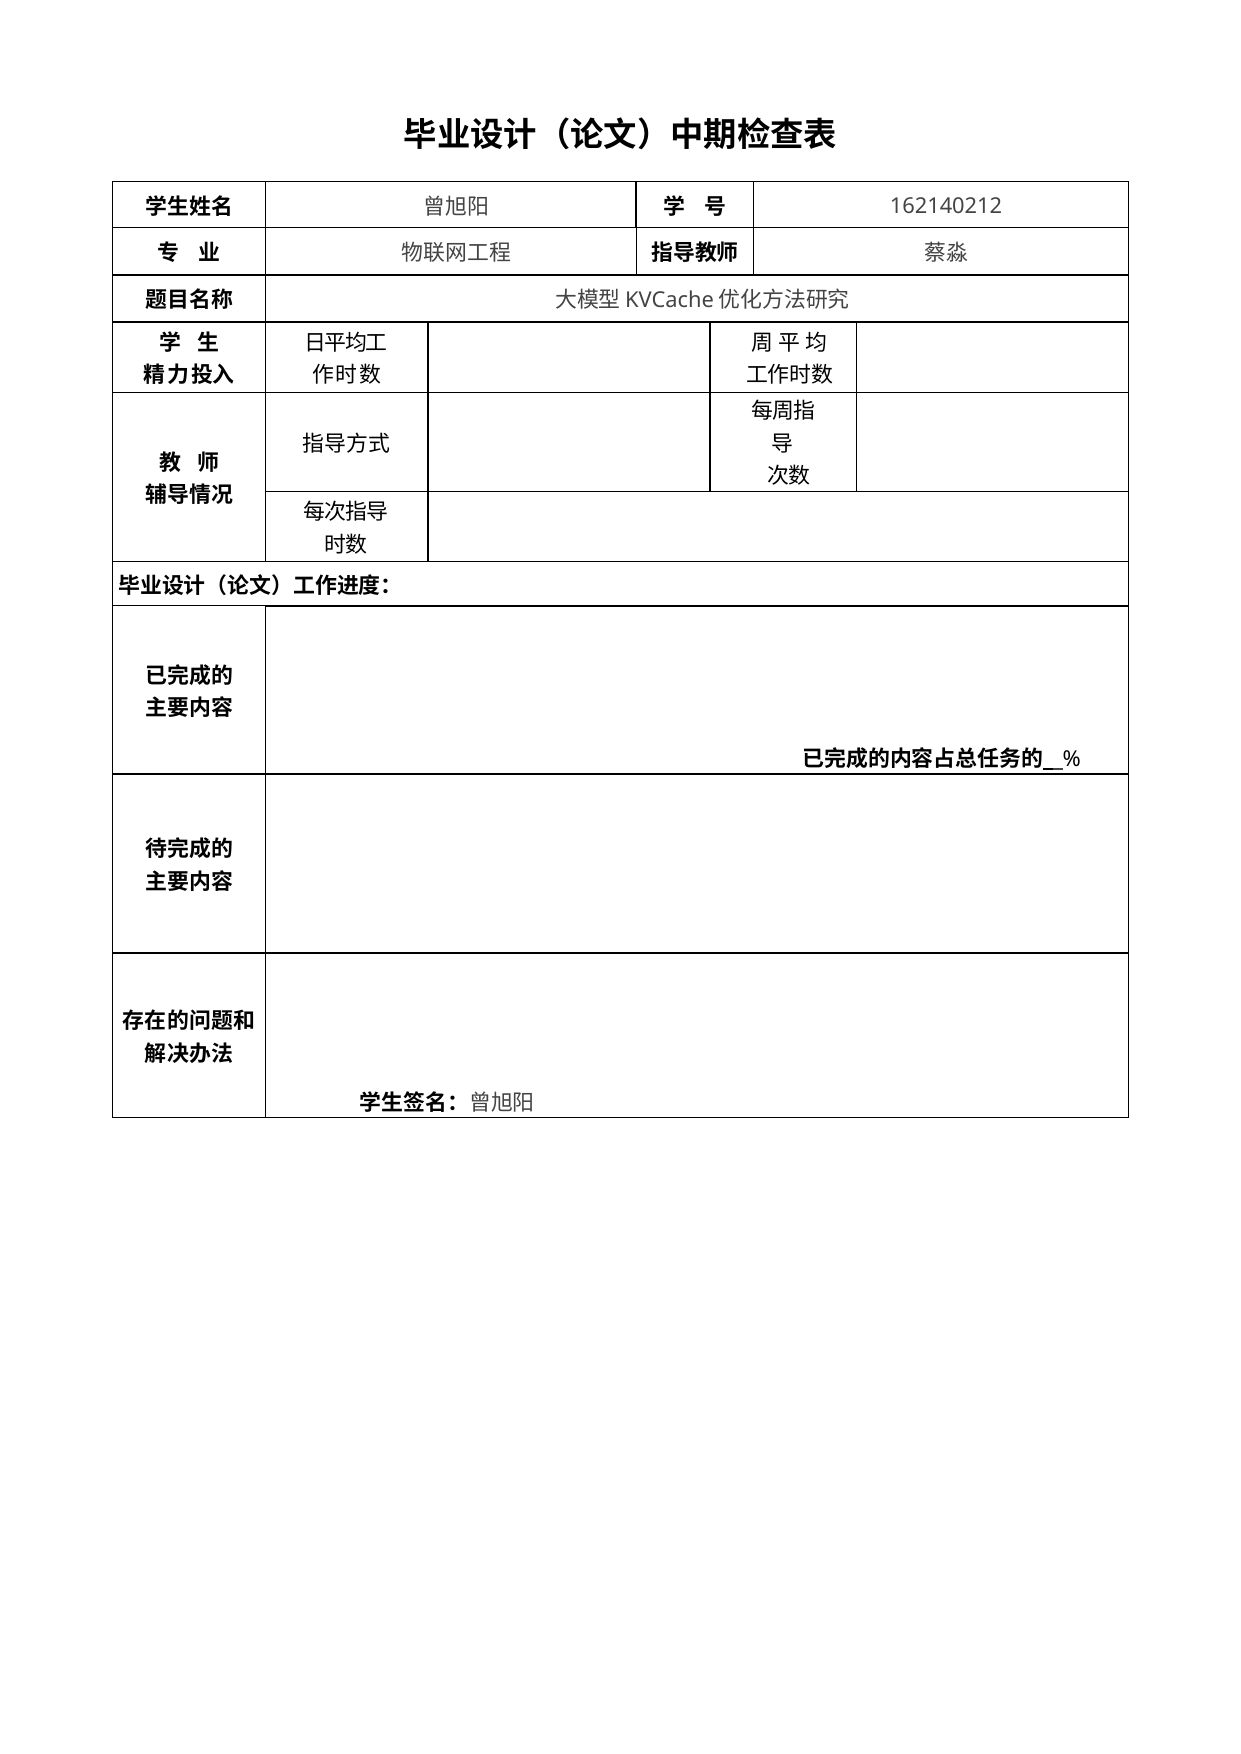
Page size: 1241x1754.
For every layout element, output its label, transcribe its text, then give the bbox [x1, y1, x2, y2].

table_cell [429, 492, 1128, 561]
table_cell 周平均 工作时数 [711, 323, 856, 391]
table_cell [266, 954, 1128, 1084]
table_cell 专 业 [113, 228, 265, 274]
table_cell [429, 393, 709, 491]
table_cell 已完成的 主要内容 [113, 606, 265, 773]
table_cell 指导教师 [637, 228, 753, 274]
table_cell [429, 323, 709, 391]
text 毕业设计（论文）中期检查表 [118, 100, 1122, 165]
table_cell [266, 775, 1128, 952]
table_cell 学生签名：曾旭阳 [266, 1084, 1128, 1117]
table_header 曾旭阳 [266, 182, 635, 227]
table_cell 物联网工程 [266, 228, 636, 274]
table_cell 教 师 辅导情况 [113, 393, 265, 561]
table_cell 每周指导 次数 [711, 393, 856, 491]
table_cell 学 生 精力投入 [113, 323, 265, 391]
table_cell 毕业设计（论文）工作进度： [113, 562, 1128, 605]
table_cell 待完成的 主要内容 [113, 775, 265, 952]
table_cell 已完成的内容占总任务的 % [266, 739, 1128, 773]
table_cell 存在的问题和解决办法 [113, 954, 265, 1117]
table_cell [266, 607, 1128, 739]
table_cell [857, 323, 1128, 391]
table_header 学 号 [637, 182, 753, 227]
table_cell 大模型KVCache优化方法研究 [266, 276, 1128, 321]
table_cell 蔡淼 [754, 228, 1128, 274]
table_cell 每次指导 时数 [266, 492, 427, 561]
table_cell 题目名称 [113, 276, 265, 321]
table_cell 指导方式 [266, 393, 427, 491]
table_header 学生姓名 [113, 182, 265, 227]
table_cell 日平均工 作时数 [266, 323, 427, 391]
table_header 162140212 [754, 182, 1128, 227]
table_cell [857, 393, 1128, 491]
